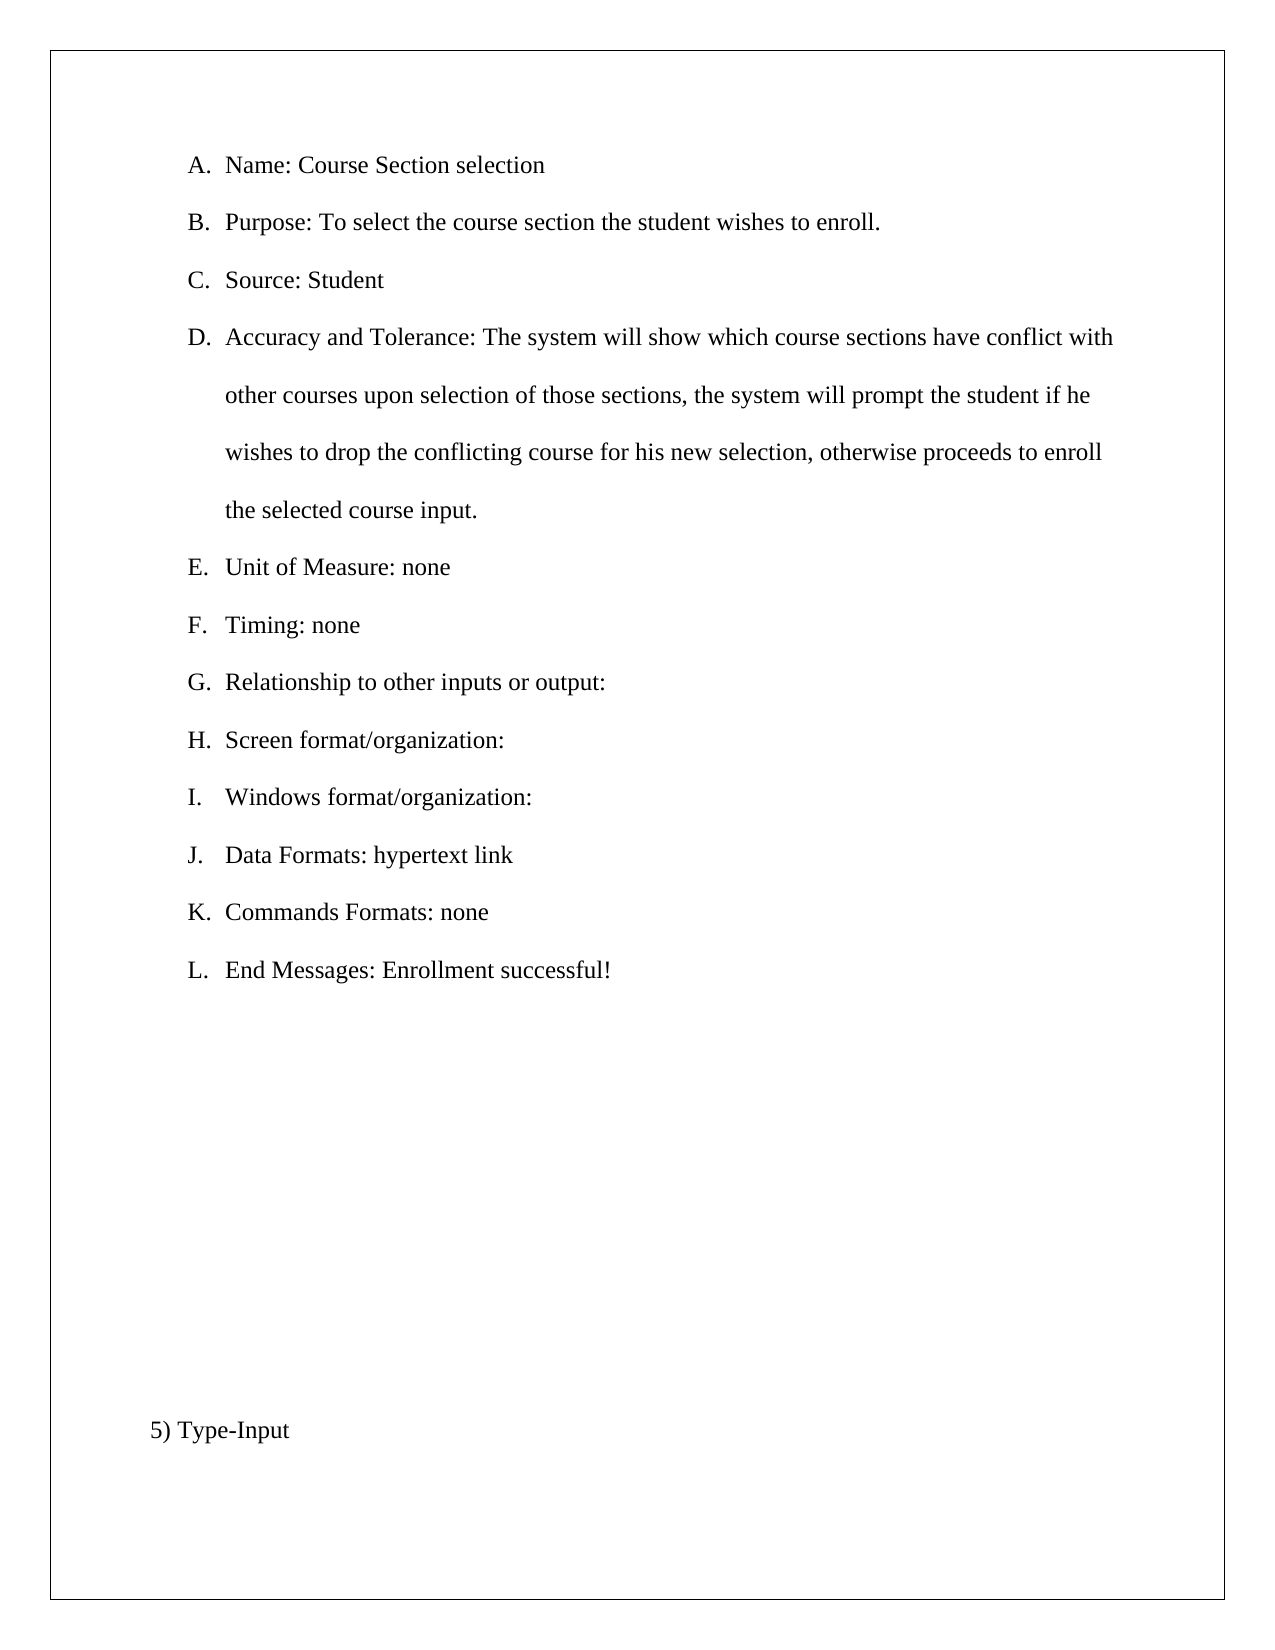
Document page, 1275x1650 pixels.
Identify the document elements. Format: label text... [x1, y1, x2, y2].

text 5) Type-Input [150, 1415, 1125, 1444]
list Unit of Measure: none [187, 552, 1125, 581]
list Data Formats: hypertext link [187, 840, 1125, 869]
list Screen format/organization: [187, 725, 1125, 754]
list Relationship to other inputs or output: [187, 667, 1125, 696]
list Source: Student [187, 265, 1125, 294]
list End Messages: Enrollment successful! [187, 955, 1125, 984]
list Windows format/organization: [187, 782, 1125, 811]
list Commands Formats: none [187, 897, 1125, 926]
list Timing: none [187, 610, 1125, 639]
list Purpose: To select the course section the student wishes to enroll. [187, 207, 1125, 236]
list Name: Course Section selection [187, 150, 1125, 179]
list Accuracy and Tolerance: The system will show which course sections have conflict with other courses upon selection of those sections, the system will prompt the student if he wishes to drop the conflicting course for his new selection, otherwise proceeds to enroll the selected course input. [187, 322, 1125, 524]
